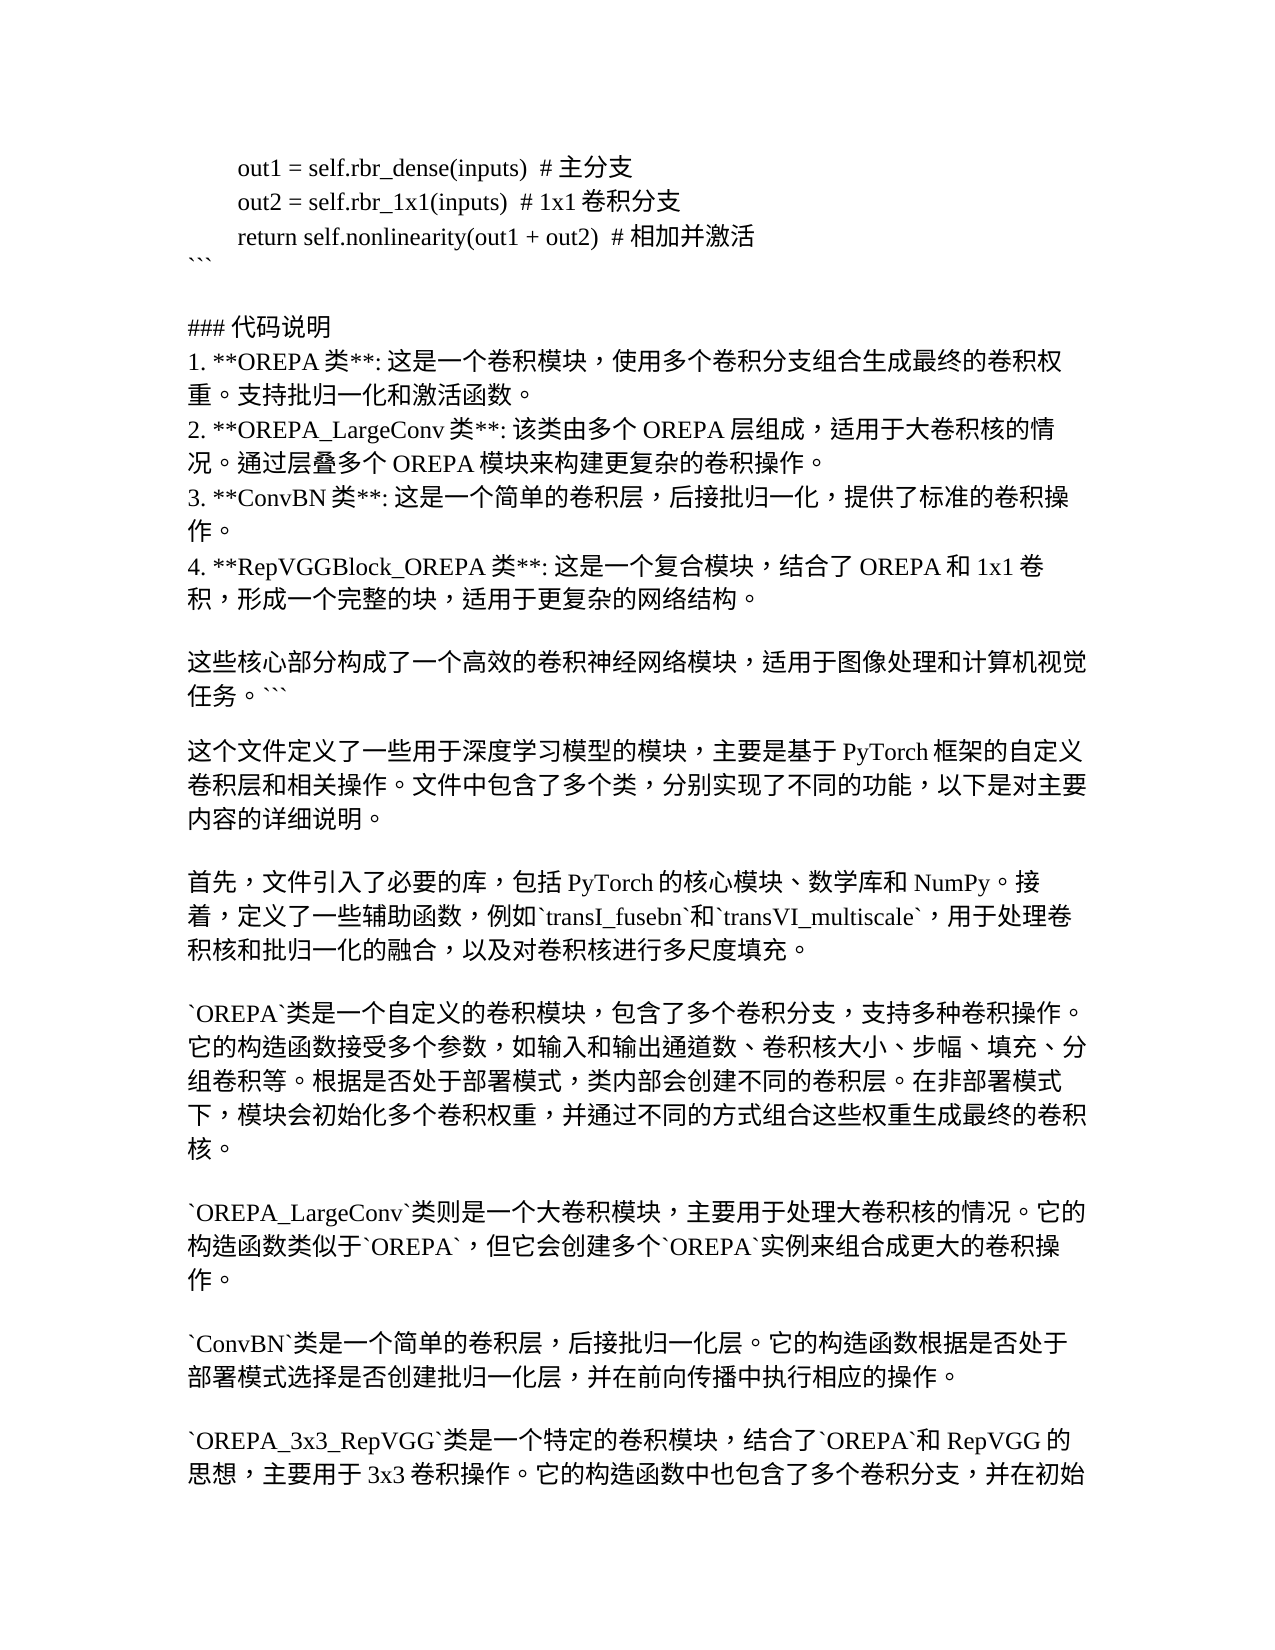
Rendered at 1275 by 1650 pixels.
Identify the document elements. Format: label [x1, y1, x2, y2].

text [187, 734, 1087, 1491]
text [187, 150, 1087, 713]
